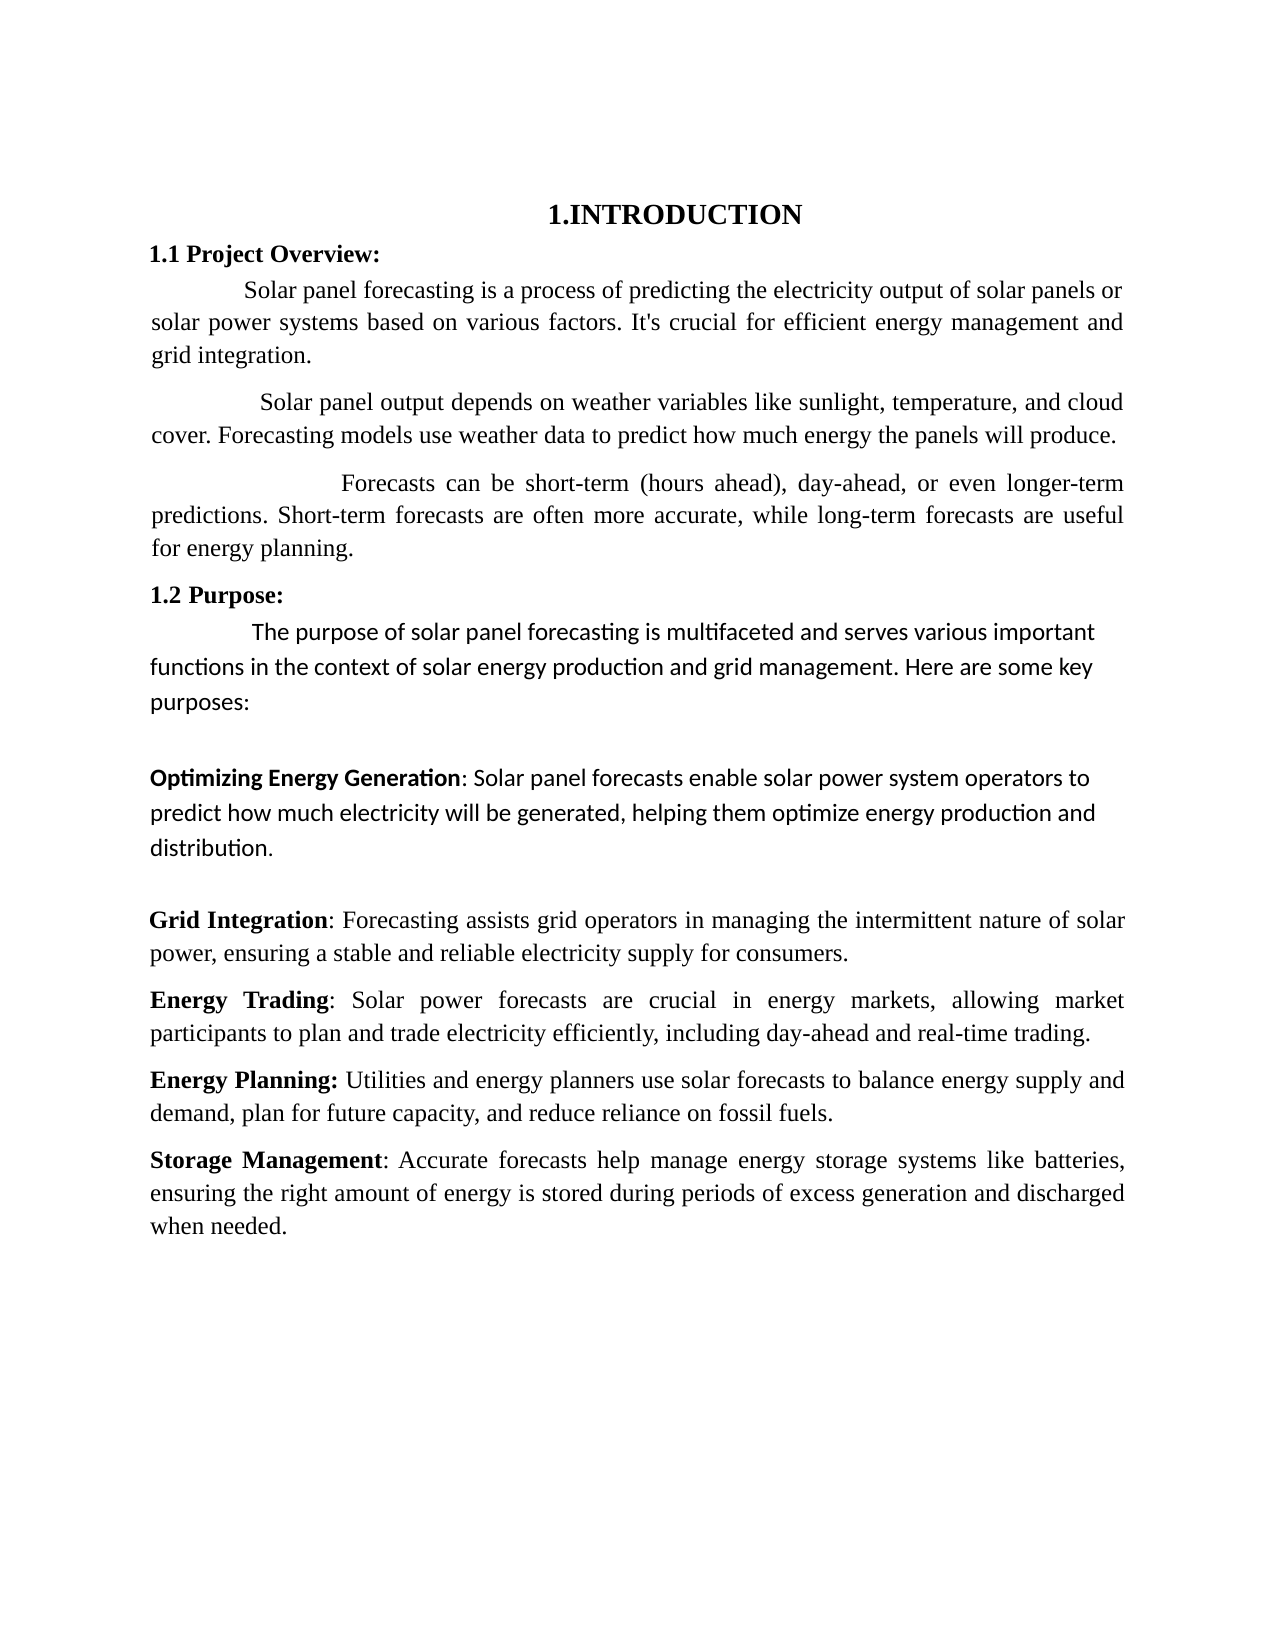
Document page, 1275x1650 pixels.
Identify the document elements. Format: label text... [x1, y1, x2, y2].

text Grid Integration: Forecasting assists grid operators in managing the intermittent nature of solar power, ensuring a stable and reliable electricity supply for consumers. [148, 905, 1126, 967]
text 1.2 Purpose: [150, 580, 1125, 609]
text Solar panel output depends on weather variables like sunlight, temperature, and cloud cover. Forecasting models use weather data to predict how much energy the panels will produce. [150, 387, 1125, 449]
subtitle 1.INTRODUCTION [225, 197, 1125, 231]
text The purpose of solar panel forecasting is multifaceted and serves various important functions in the context of solar energy production and grid management. Here are some key purposes: [150, 616, 1125, 717]
text Forecasts can be short-term (hours ahead), day-ahead, or even longer-term predictions. Short-term forecasts are often more accurate, while long-term forecasts are useful for energy planning. [150, 468, 1125, 562]
text Solar panel forecasting is a process of predicting the electricity output of solar panels or solar power systems based on various factors. It's crucial for efficient energy management and grid integration. [150, 275, 1125, 369]
text Energy Planning: Utilities and energy planners use solar forecasts to balance energy supply and demand, plan for future capacity, and reduce reliance on fossil fuels. [150, 1065, 1126, 1127]
text 1.1 Project Overview: [148, 239, 1125, 268]
text Storage Management: Accurate forecasts help manage energy storage systems like batteries, ensuring the right amount of energy is stored during periods of excess generation and discharged when needed. [150, 1146, 1126, 1240]
text Energy Trading: Solar power forecasts are crucial in energy markets, allowing market participants to plan and trade electricity efficiently, including day-ahead and real-time trading. [150, 985, 1126, 1047]
text Optimizing Energy Generation: Solar panel forecasts enable solar power system operators to predict how much electricity will be generated, helping them optimize energy production and distribution. [150, 762, 1125, 862]
